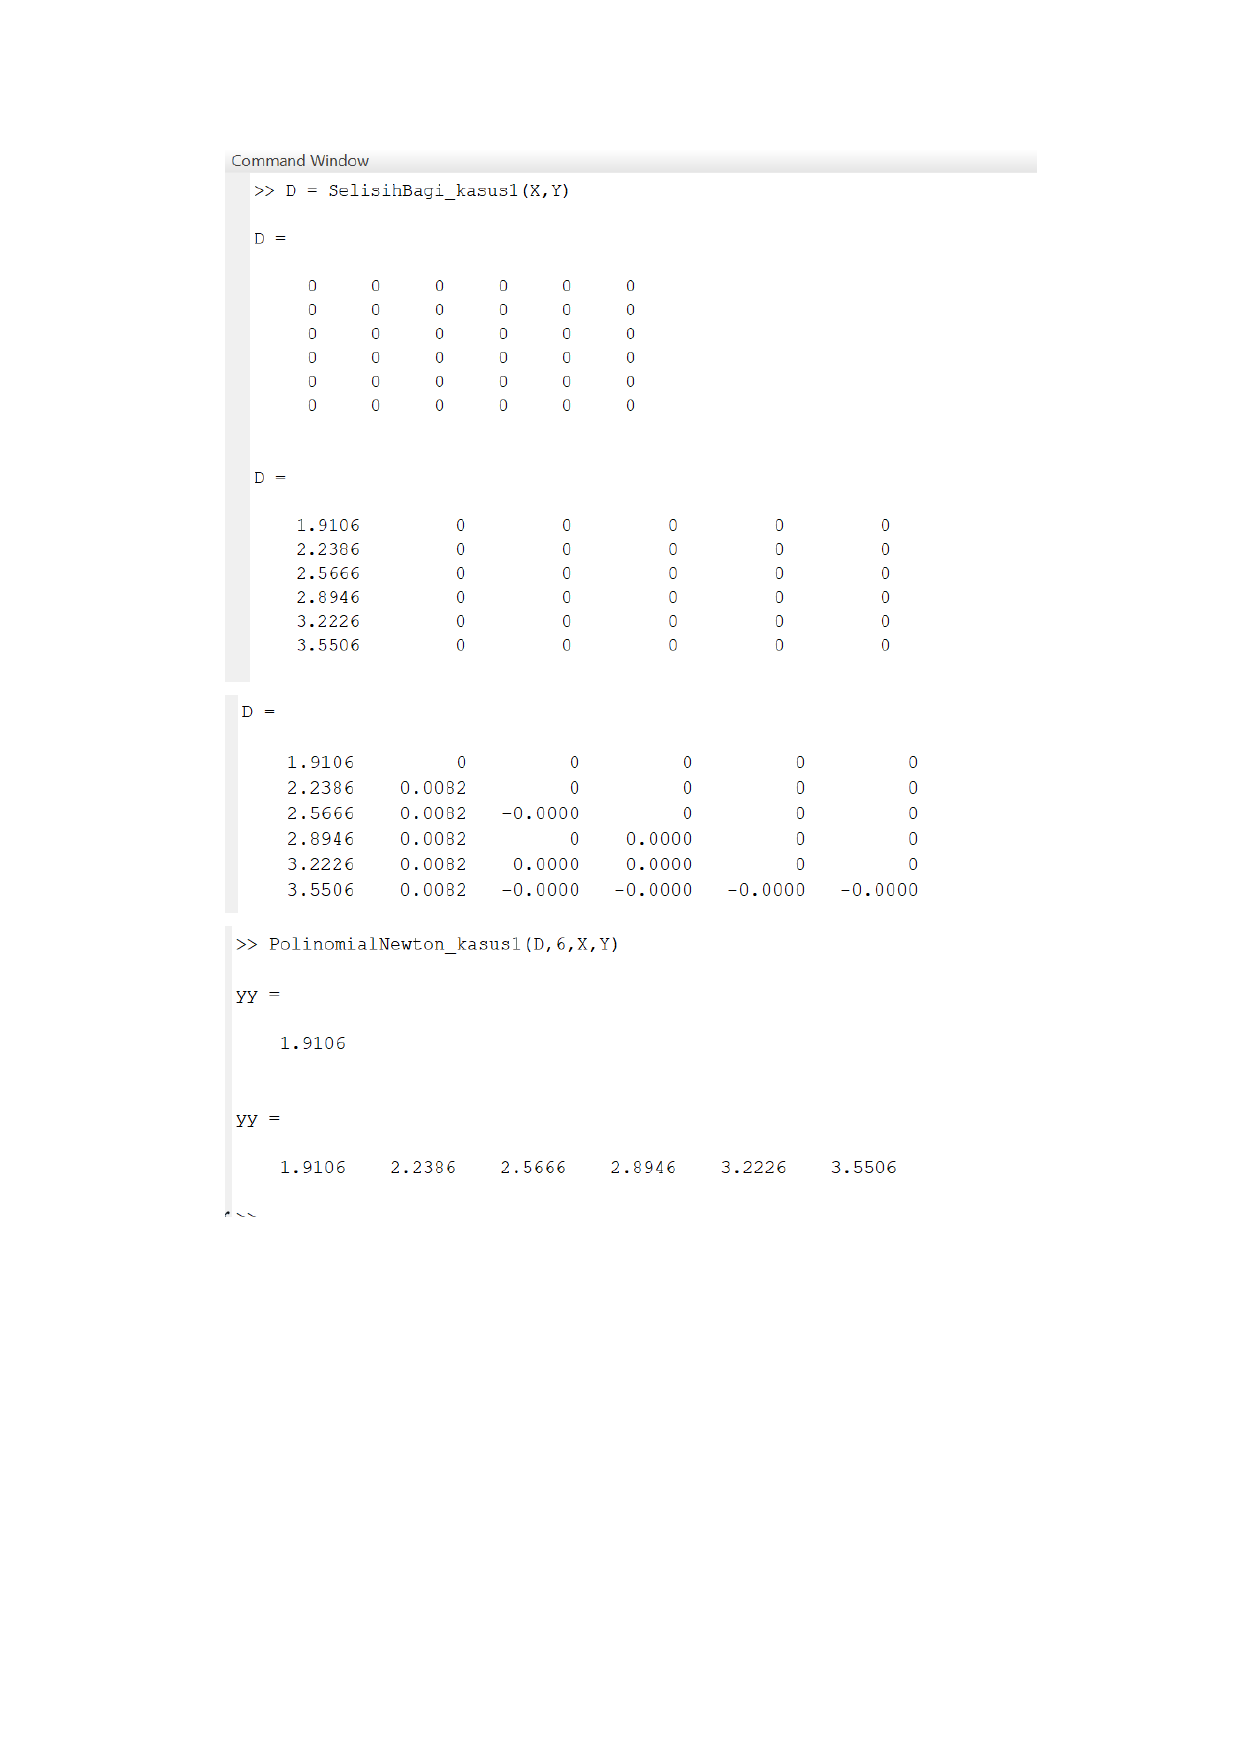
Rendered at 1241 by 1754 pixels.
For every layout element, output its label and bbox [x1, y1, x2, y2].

picture [225, 926, 942, 1217]
picture [225, 695, 957, 913]
picture [225, 150, 1037, 682]
